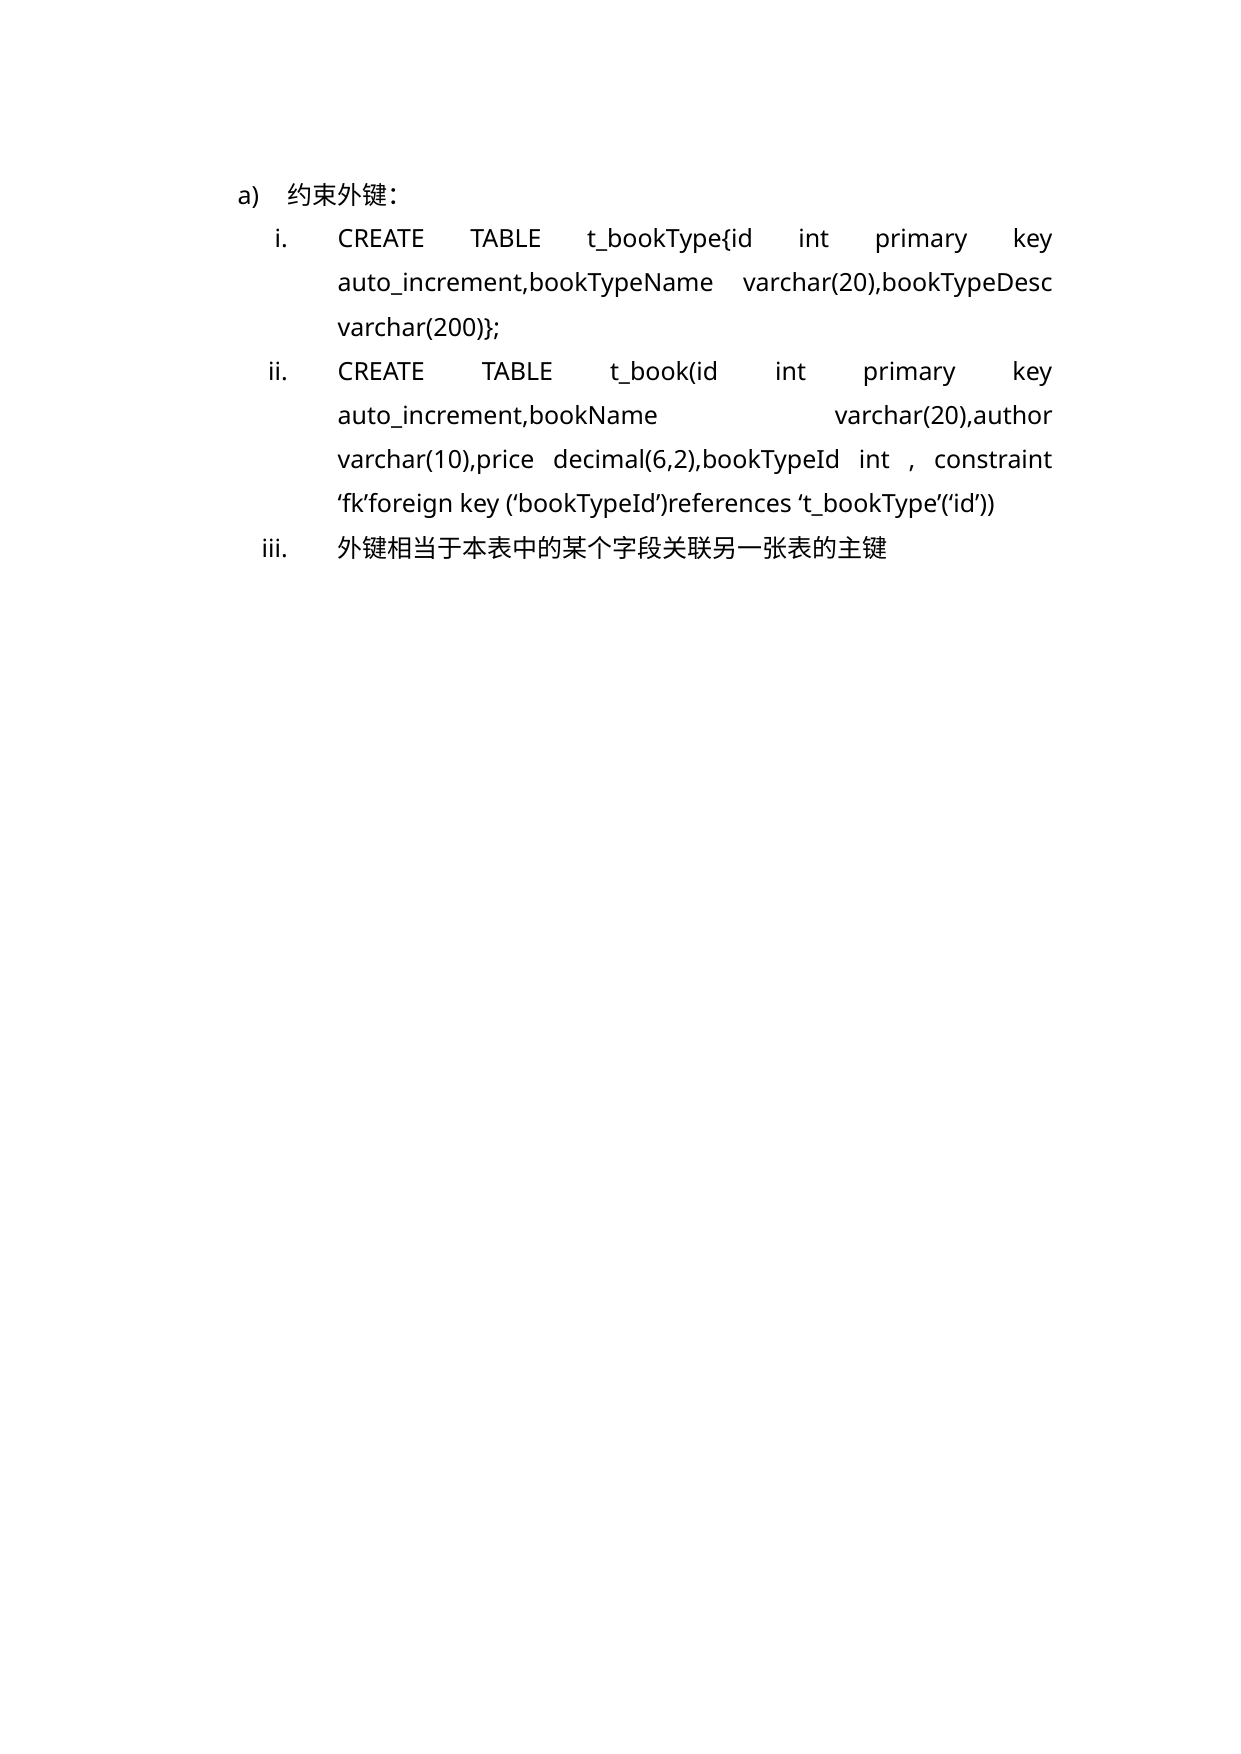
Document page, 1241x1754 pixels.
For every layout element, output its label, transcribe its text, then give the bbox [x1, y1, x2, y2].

list 约束外键： [237, 172, 1053, 216]
list CREATE TABLE t_bookType{id int primary key auto_increment,bookTypeName varchar(20),bookTypeDesc varchar(200)}; [287, 216, 1053, 348]
list 外键相当于本表中的某个字段关联另一张表的主键 [287, 524, 1053, 568]
list CREATE TABLE t_book(id int primary key auto_increment,bookName varchar(20),author varchar(10),price decimal(6,2),bookTypeId int , constraint ‘fk’foreign key (‘bookTypeId’)references ‘t_bookType’(‘id’)) [287, 348, 1053, 524]
